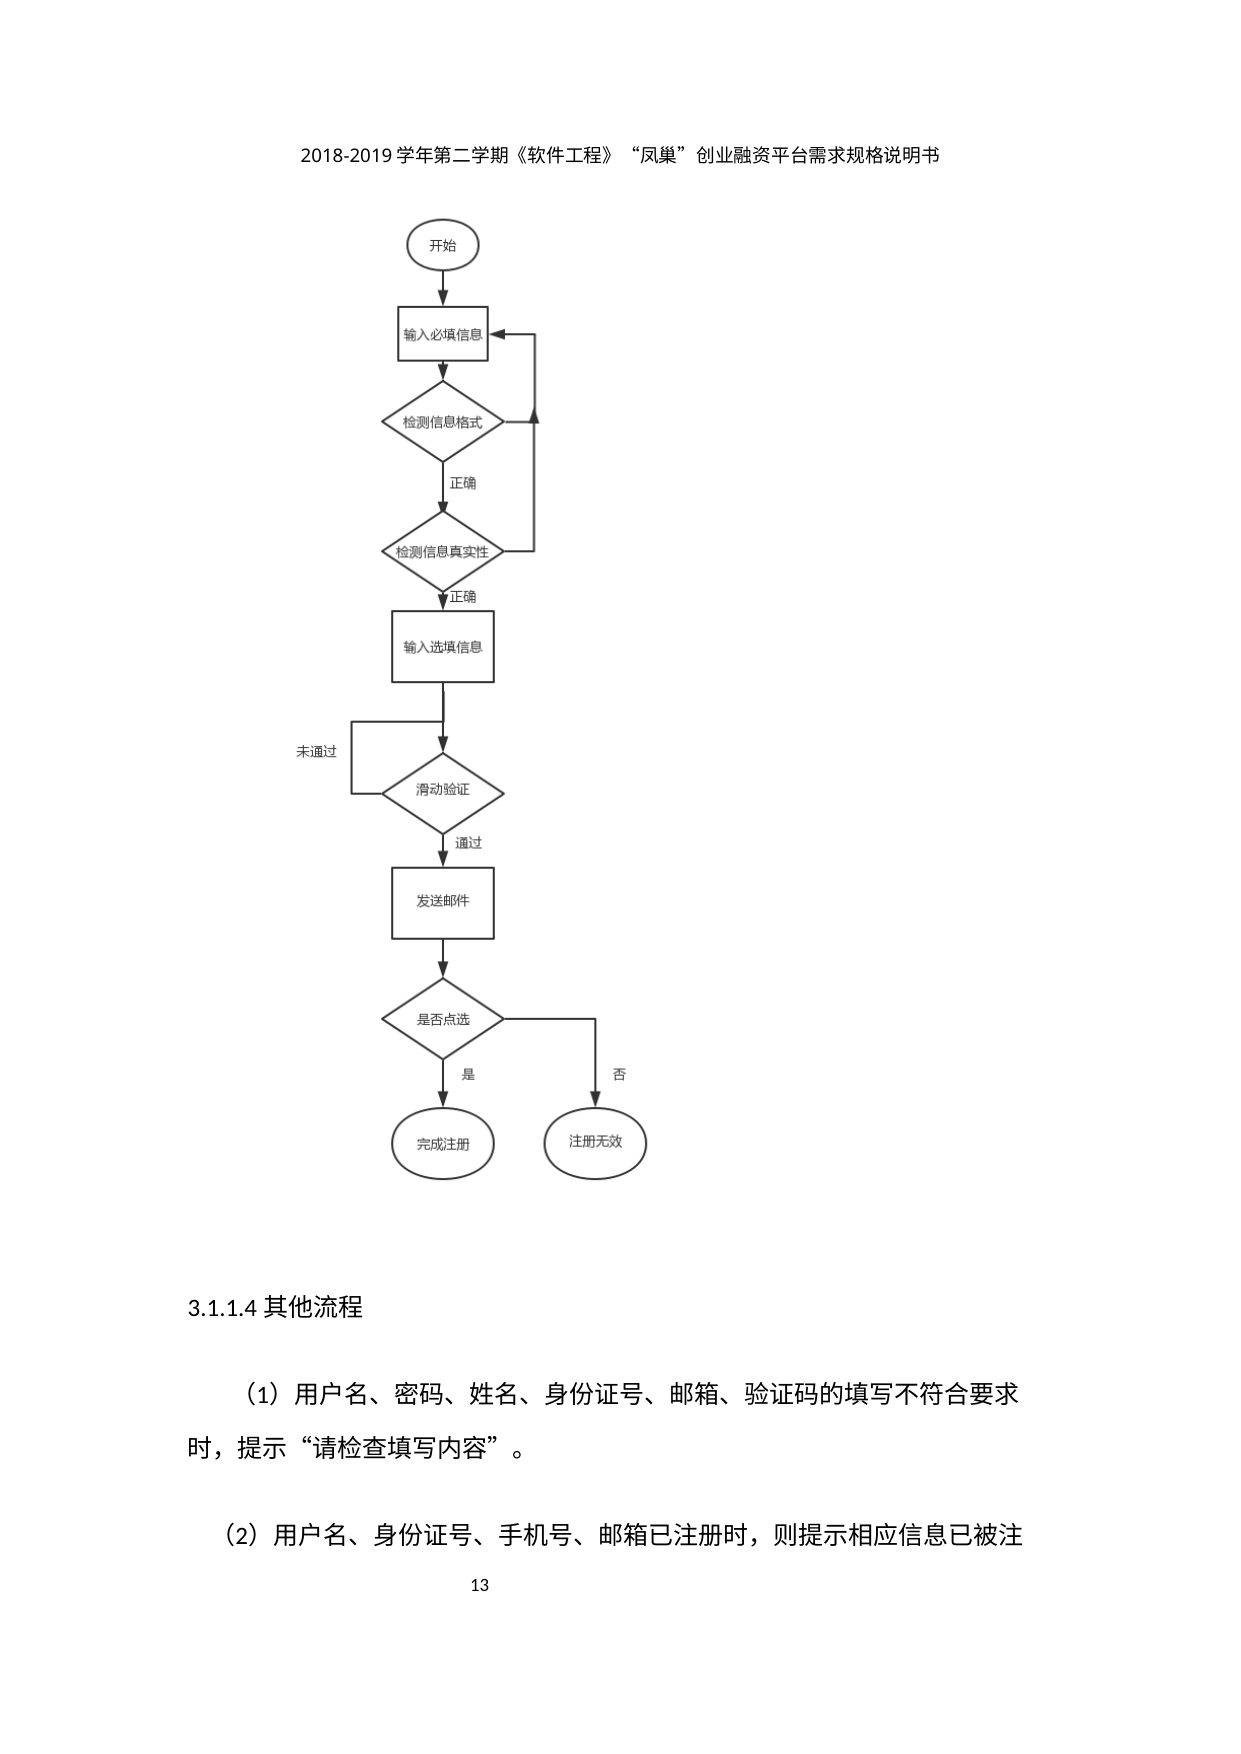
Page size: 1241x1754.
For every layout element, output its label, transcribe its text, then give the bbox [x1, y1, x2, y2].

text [187, 1516, 1053, 1552]
text 3.1.1.4 其他流程 [187, 1288, 1053, 1324]
text （1）用户名、密码、姓名、身份证号、邮箱、验证码的填写不符合要求时，提示“请检查填写内容”。 [187, 1374, 1053, 1465]
picture [187, 171, 763, 1242]
